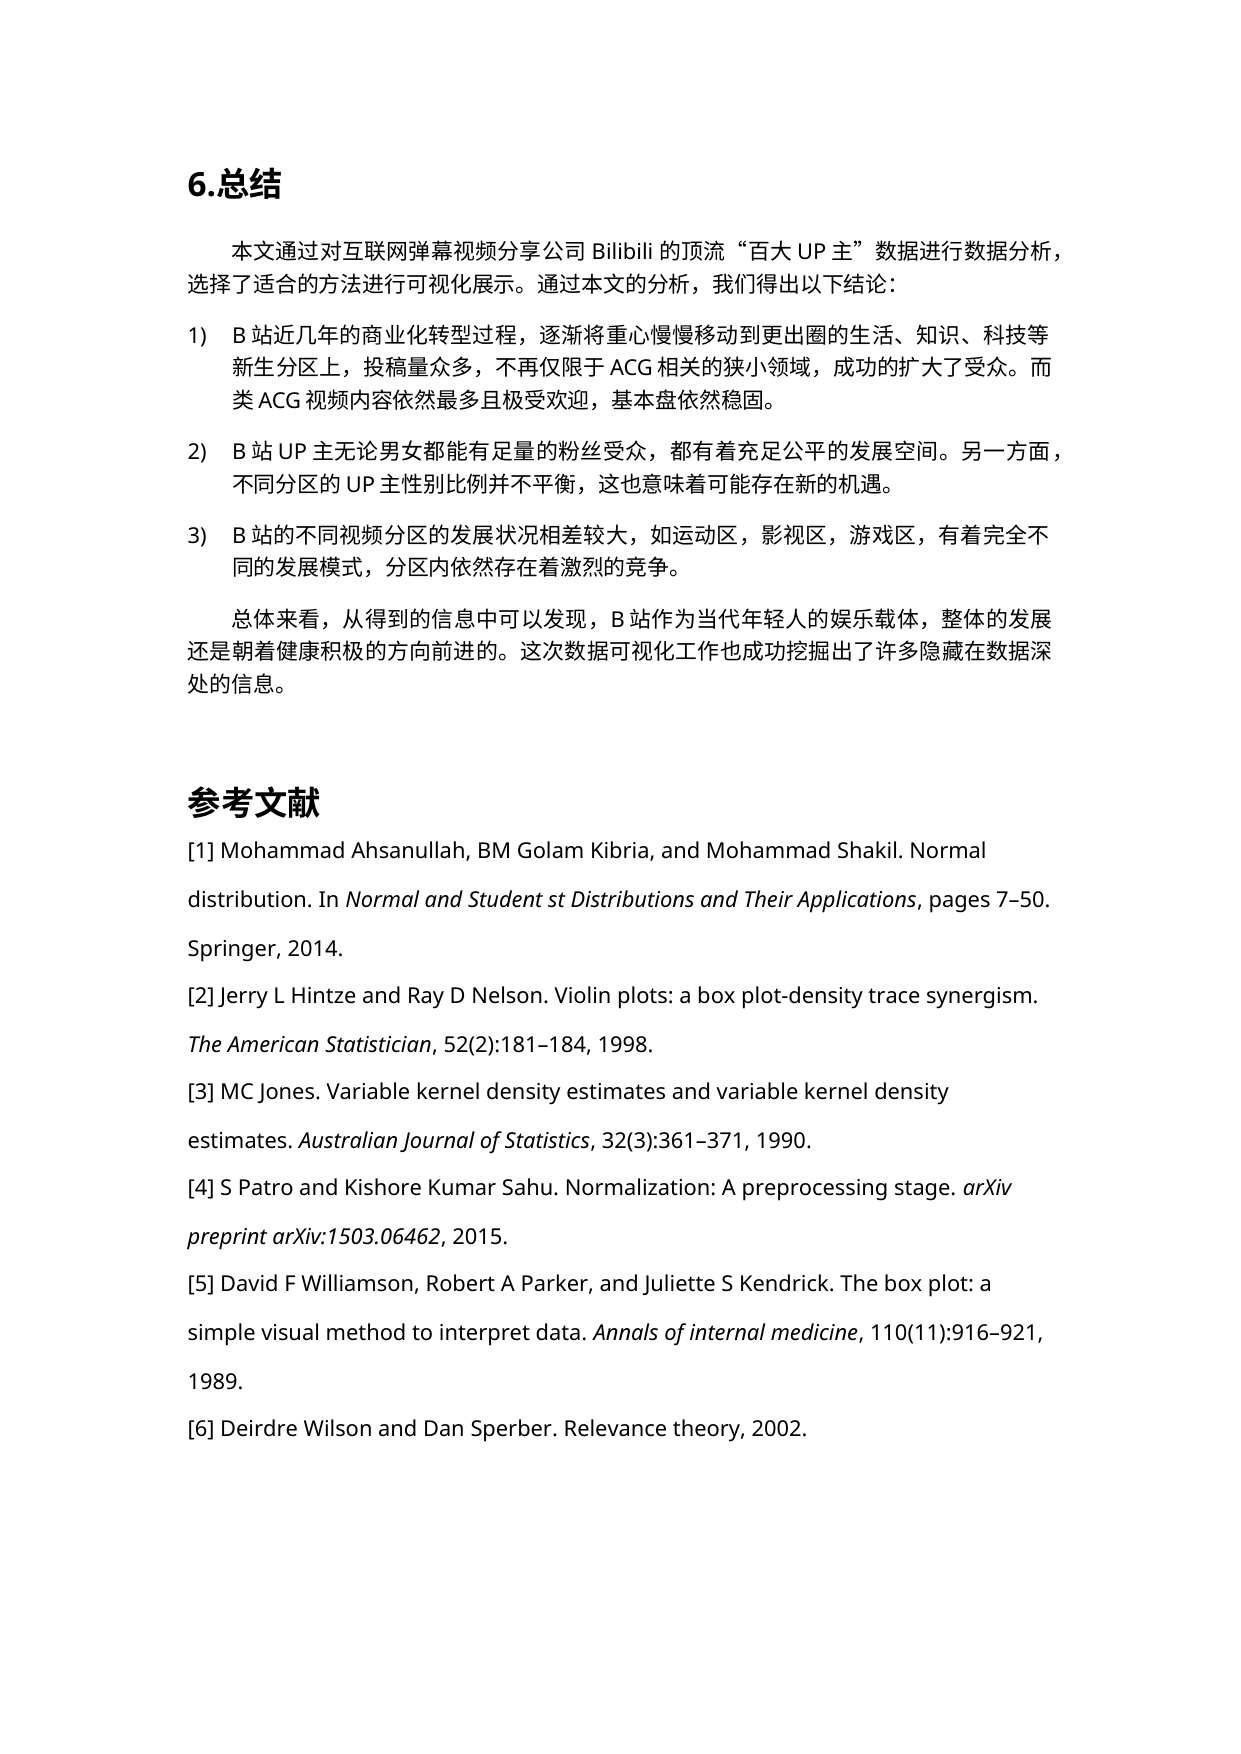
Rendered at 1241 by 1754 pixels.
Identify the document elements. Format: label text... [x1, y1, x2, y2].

text 参考文献 [187, 769, 1053, 834]
text 总体来看，从得到的信息中可以发现，B站作为当代年轻人的娱乐载体，整体的发展还是朝着健康积极的方向前进的。这次数据可视化工作也成功挖掘出了许多隐藏在数据深处的信息。 [187, 601, 1053, 699]
text [1] Mohammad Ahsanullah, BM Golam Kibria, and Mohammad Shakil. Normal distribution. In Normal and Student st Distributions and Their Applications, pages 7–50. Springer, 2014. [187, 834, 1053, 964]
text [5] David F Williamson, Robert A Parker, and Juliette S Kendrick. The box plot: a simple visual method to interpret data. Annals of internal medicine, 110(11):916–921, 1989. [187, 1267, 1053, 1397]
list B站的不同视频分区的发展状况相差较大，如运动区，影视区，游戏区，有着完全不同的发展模式，分区内依然存在着激烈的竞争。 [187, 517, 1053, 582]
list B站UP主无论男女都能有足量的粉丝受众，都有着充足公平的发展空间。另一方面，不同分区的UP主性别比例并不平衡，这也意味着可能存在新的机遇。 [187, 434, 1053, 499]
text 本文通过对互联网弹幕视频分享公司 Bilibili 的顶流“百大UP主”数据进行数据分析，选择了适合的方法进行可视化展示。通过本文的分析，我们得出以下结论： [187, 234, 1053, 299]
text [2] Jerry L Hintze and Ray D Nelson. Violin plots: a box plot-density trace synergism. The American Statistician, 52(2):181–184, 1998. [187, 979, 1053, 1060]
text [4] S Patro and Kishore Kumar Sahu. Normalization: A preprocessing stage. arXiv preprint arXiv:1503.06462, 2015. [187, 1171, 1053, 1252]
list B站近几年的商业化转型过程，逐渐将重心慢慢移动到更出圈的生活、知识、科技等新生分区上，投稿量众多，不再仅限于ACG相关的狭小领域，成功的扩大了受众。而类ACG视频内容依然最多且极受欢迎，基本盘依然稳固。 [187, 317, 1053, 415]
subtitle 6.总结 [187, 150, 1053, 215]
text [6] Deirdre Wilson and Dan Sperber. Relevance theory, 2002. [187, 1412, 1053, 1444]
text [3] MC Jones. Variable kernel density estimates and variable kernel density estimates. Australian Journal of Statistics, 32(3):361–371, 1990. [187, 1075, 1053, 1156]
